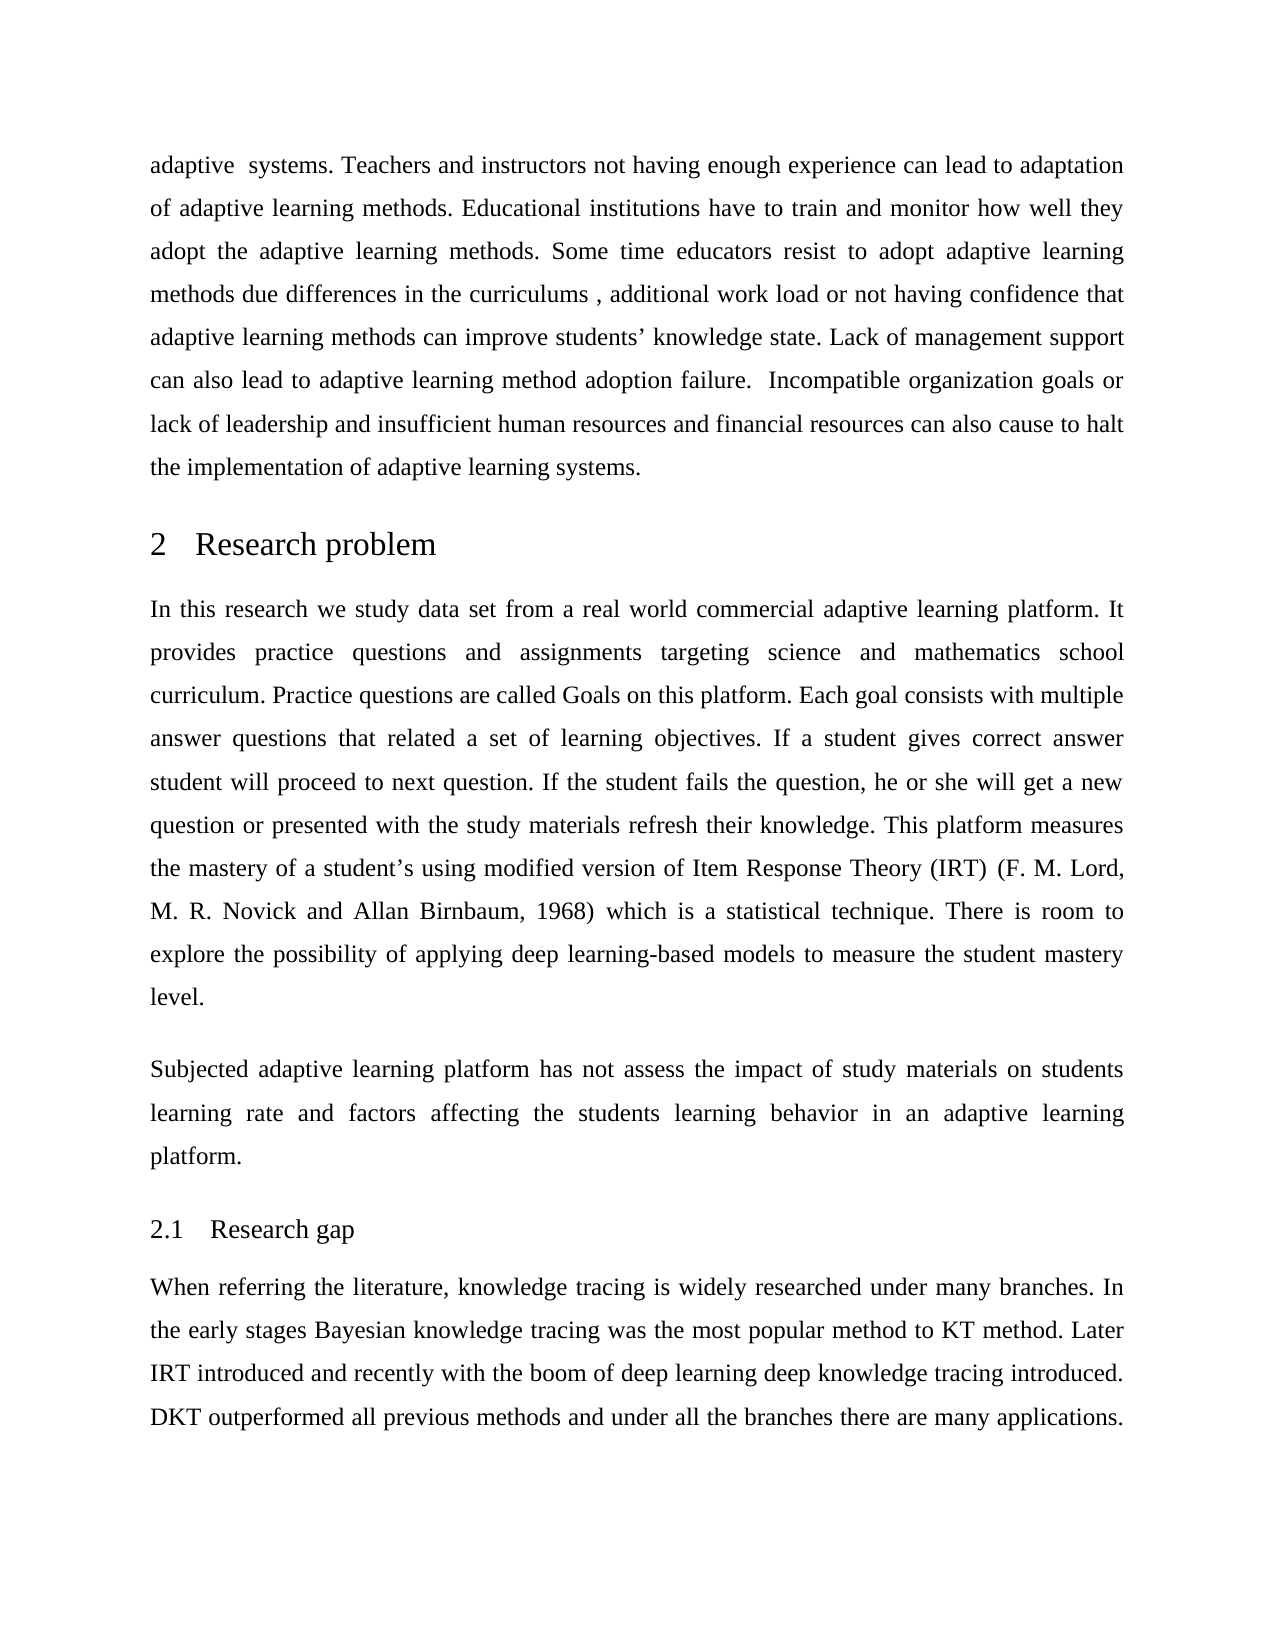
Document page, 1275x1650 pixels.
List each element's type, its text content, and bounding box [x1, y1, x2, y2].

text In this research we study data set from a real world commercial adaptive learning platform. It provides practice questions and assignments targeting science and mathematics school curriculum. Practice questions are called Goals on this platform. Each goal consists with multiple answer questions that related a set of learning objectives. If a student gives correct answer student will proceed to next question. If the student fails the question, he or she will get a new question or presented with the study materials refresh their knowledge. This platform measures the mastery of a student’s using modified version of Item Response Theory (IRT) which is a statistical technique. There is room to explore the possibility of applying deep learning-based models to measure the student mastery level. [150, 594, 1125, 1011]
subtitle Research gap [150, 1213, 1125, 1244]
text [150, 150, 1125, 481]
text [150, 1272, 1125, 1430]
text Subjected adaptive learning platform has not assess the impact of study materials on students learning rate and factors affecting the students learning behavior in an adaptive learning platform. [150, 1054, 1125, 1169]
subtitle Research problem [150, 524, 1125, 562]
